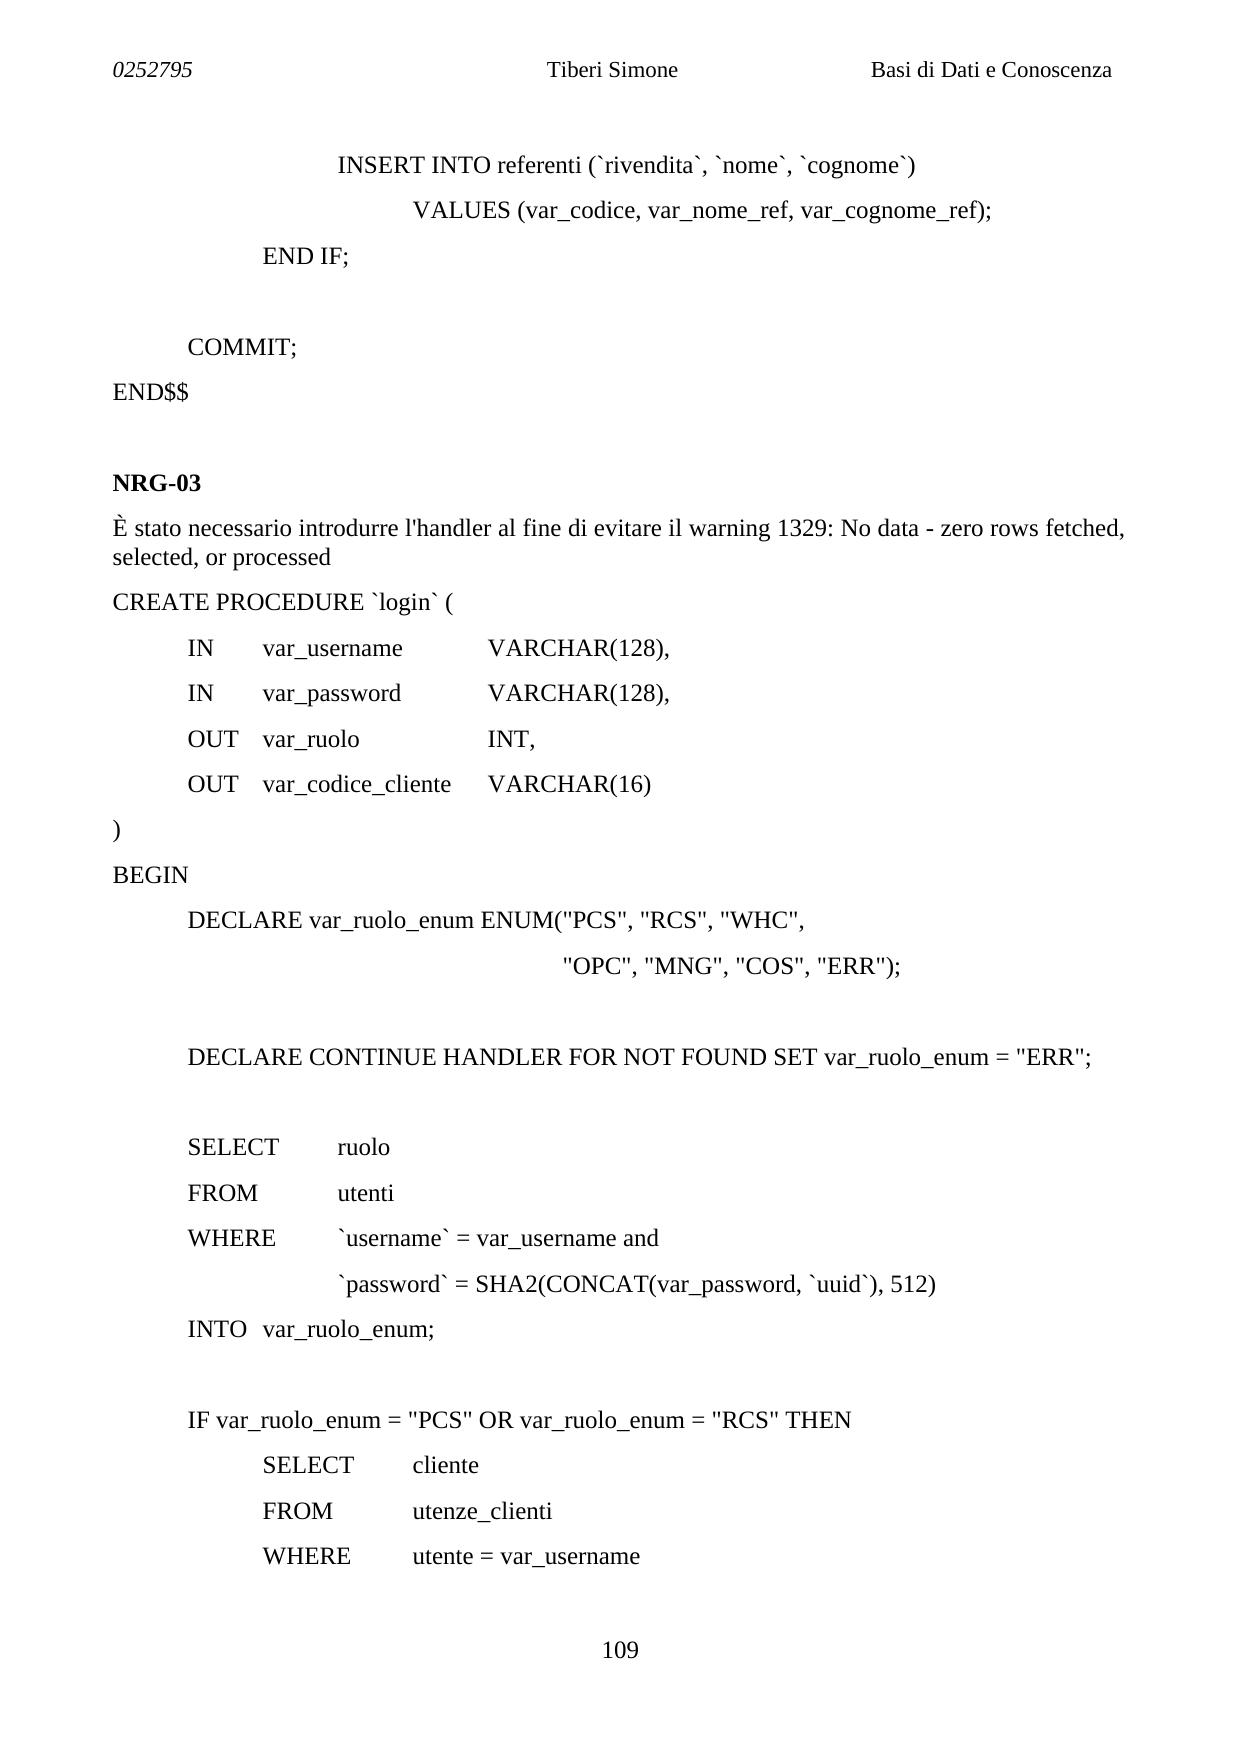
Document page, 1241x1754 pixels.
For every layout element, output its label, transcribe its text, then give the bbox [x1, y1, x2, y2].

text OUT var_codice_cliente VARCHAR(16) [112, 769, 1128, 798]
text VALUES (var_codice, var_nome_ref, var_cognome_ref); [337, 195, 1128, 224]
text END$$ [112, 377, 1128, 406]
text IN var_password VARCHAR(128), [112, 678, 1128, 707]
text FROM utenze_clienti [112, 1496, 1128, 1524]
text FROM utenti [112, 1178, 1128, 1207]
text ) [112, 814, 1128, 843]
text IN var_username VARCHAR(128), [112, 633, 1128, 662]
text OUT var_ruolo INT, [112, 724, 1128, 752]
text END IF; [112, 241, 1128, 269]
text SELECT cliente [112, 1450, 1128, 1479]
text IF var_ruolo_enum = "PCS" OR var_ruolo_enum = "RCS" THEN [112, 1405, 1128, 1434]
text WHERE utente = var_username [112, 1541, 1128, 1570]
text DECLARE CONTINUE HANDLER FOR NOT FOUND SET var_ruolo_enum = "ERR"; [112, 1042, 1128, 1070]
text INSERT INTO referenti (`rivendita`, `nome`, `cognome`) [112, 150, 1128, 179]
text NRG-03 [112, 468, 1128, 497]
text È stato necessario introdurre l'handler al fine di evitare il warning 1329: No data - zero rows fetched, selected, or processed [112, 513, 1128, 571]
text DECLARE var_ruolo_enum ENUM("PCS", "RCS", "WHC", [112, 905, 1128, 934]
text CREATE PROCEDURE `login` ( [112, 587, 1128, 616]
text INTO var_ruolo_enum; [112, 1314, 1128, 1343]
text BEGIN [112, 860, 1128, 889]
text "OPC", "MNG", "COS", "ERR"); [487, 951, 1128, 979]
text SELECT ruolo [112, 1132, 1128, 1161]
text WHERE `username` = var_username and [112, 1223, 1128, 1252]
text COMMIT; [112, 332, 1128, 360]
text `password` = SHA2(CONCAT(var_password, `uuid`), 512) [112, 1269, 1128, 1297]
